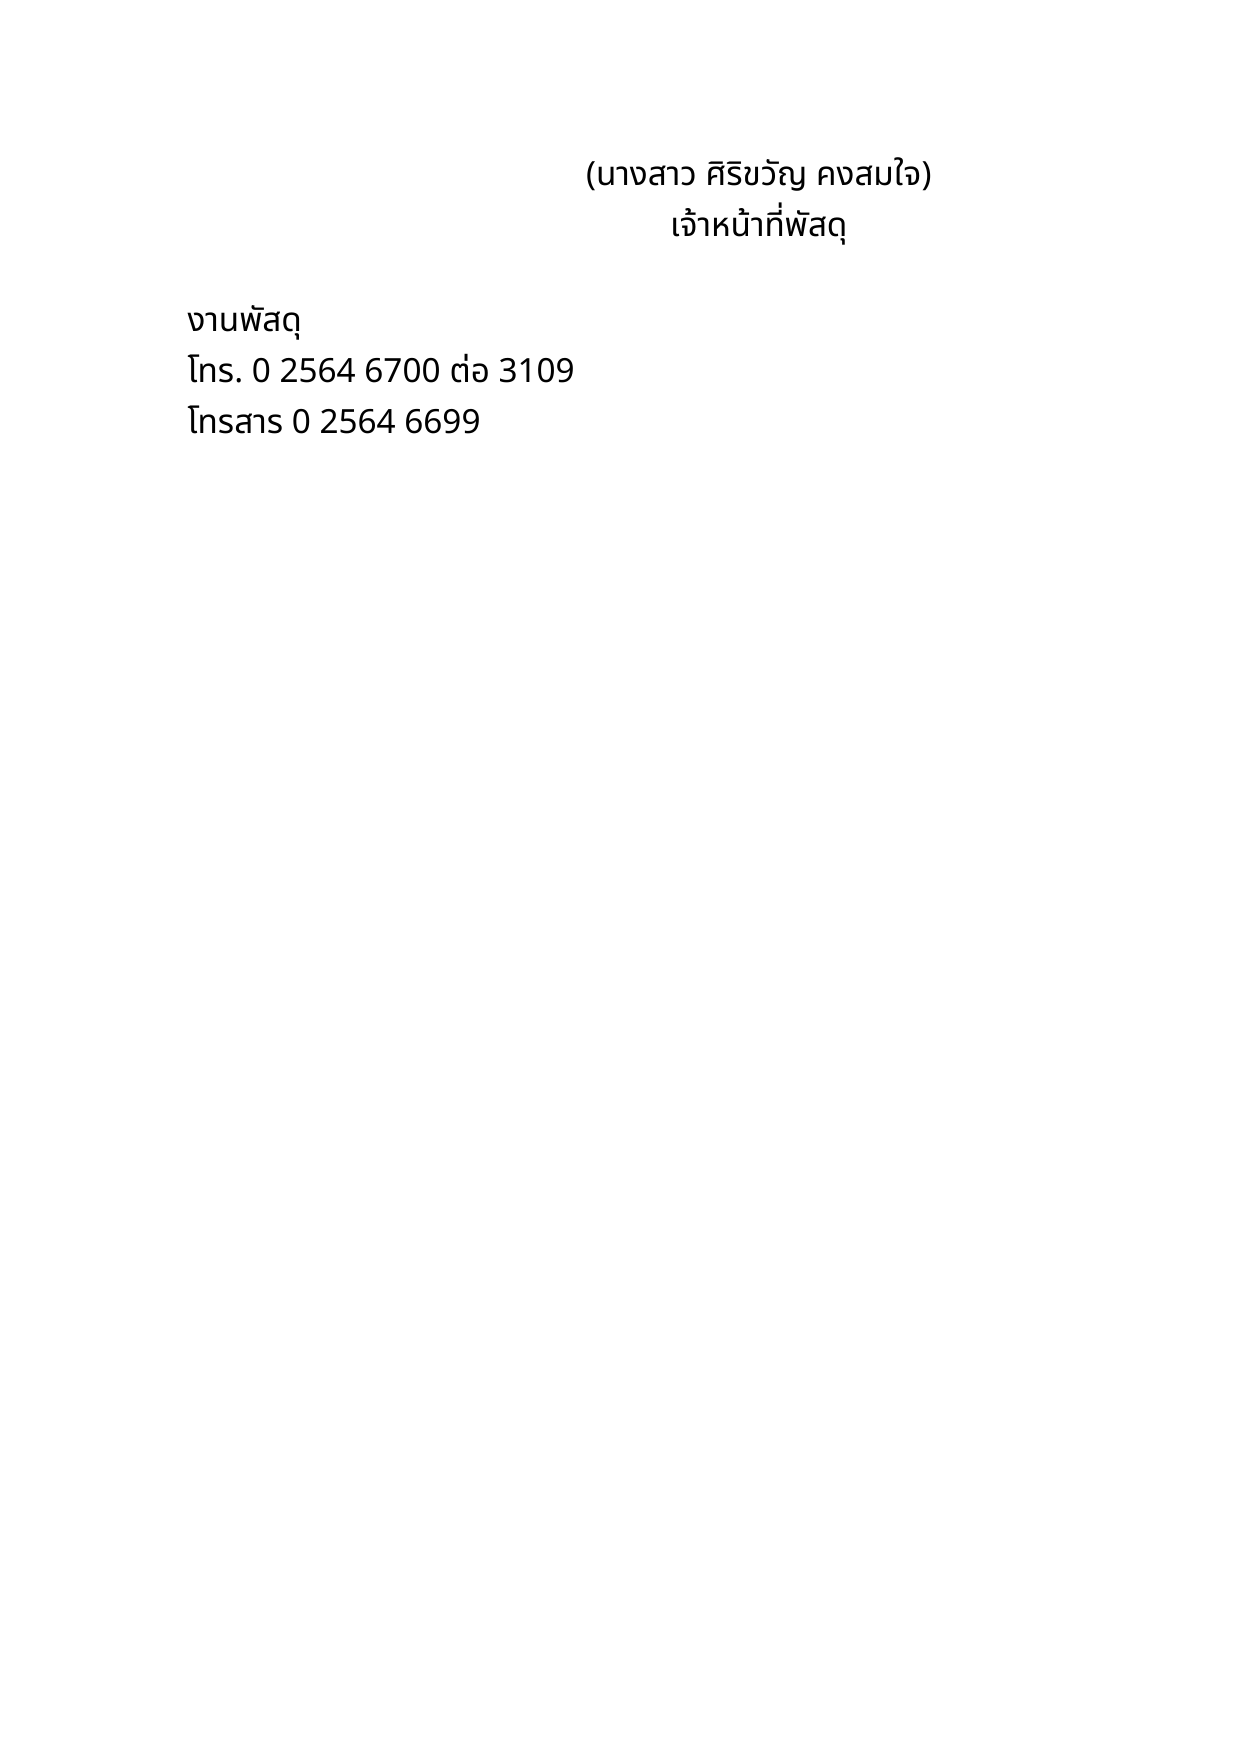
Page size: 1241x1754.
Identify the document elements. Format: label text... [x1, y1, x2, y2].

text (นางสาว ศิริขวัญ คงสมใจ) [423, 150, 1094, 201]
text โทร. 0 2564 6700 ต่อ 3109 [187, 347, 1090, 397]
text งานพัสดุ [187, 296, 1090, 347]
text โทรสาร 0 2564 6699 [187, 397, 1090, 448]
text เจ้าหน้าที่พัสดุ [423, 201, 1094, 251]
